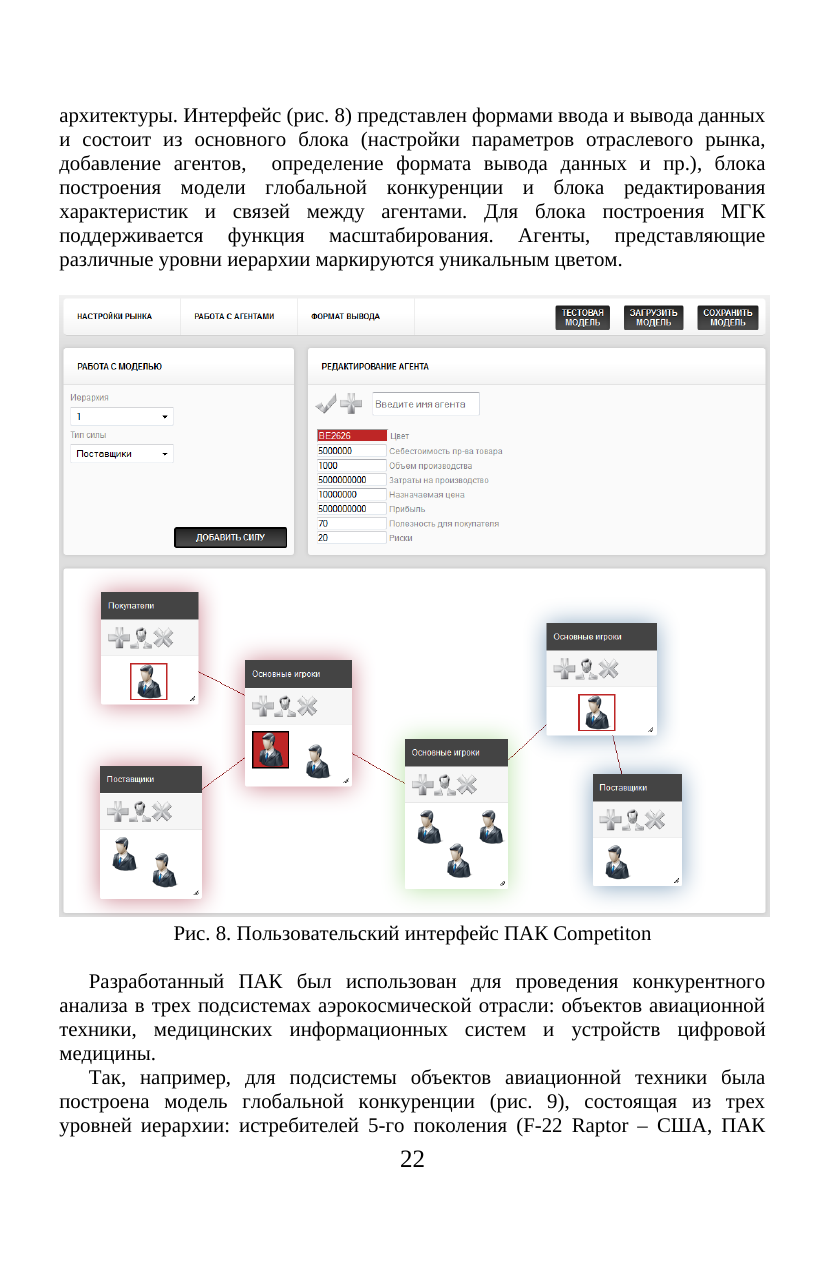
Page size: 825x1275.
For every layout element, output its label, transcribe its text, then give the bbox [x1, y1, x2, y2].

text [59, 1065, 766, 1137]
text Разработанный ПАК был использован для проведения конкурентного анализа в трех подсистемах аэрокосмической отрасли: объектов авиационной техники, медицинских информационных систем и устройств цифровой медицины. [59, 969, 766, 1065]
text Рис. 8. Пользовательский интерфейс ПАК Competiton [59, 921, 766, 945]
picture [59, 295, 770, 917]
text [59, 103, 766, 271]
